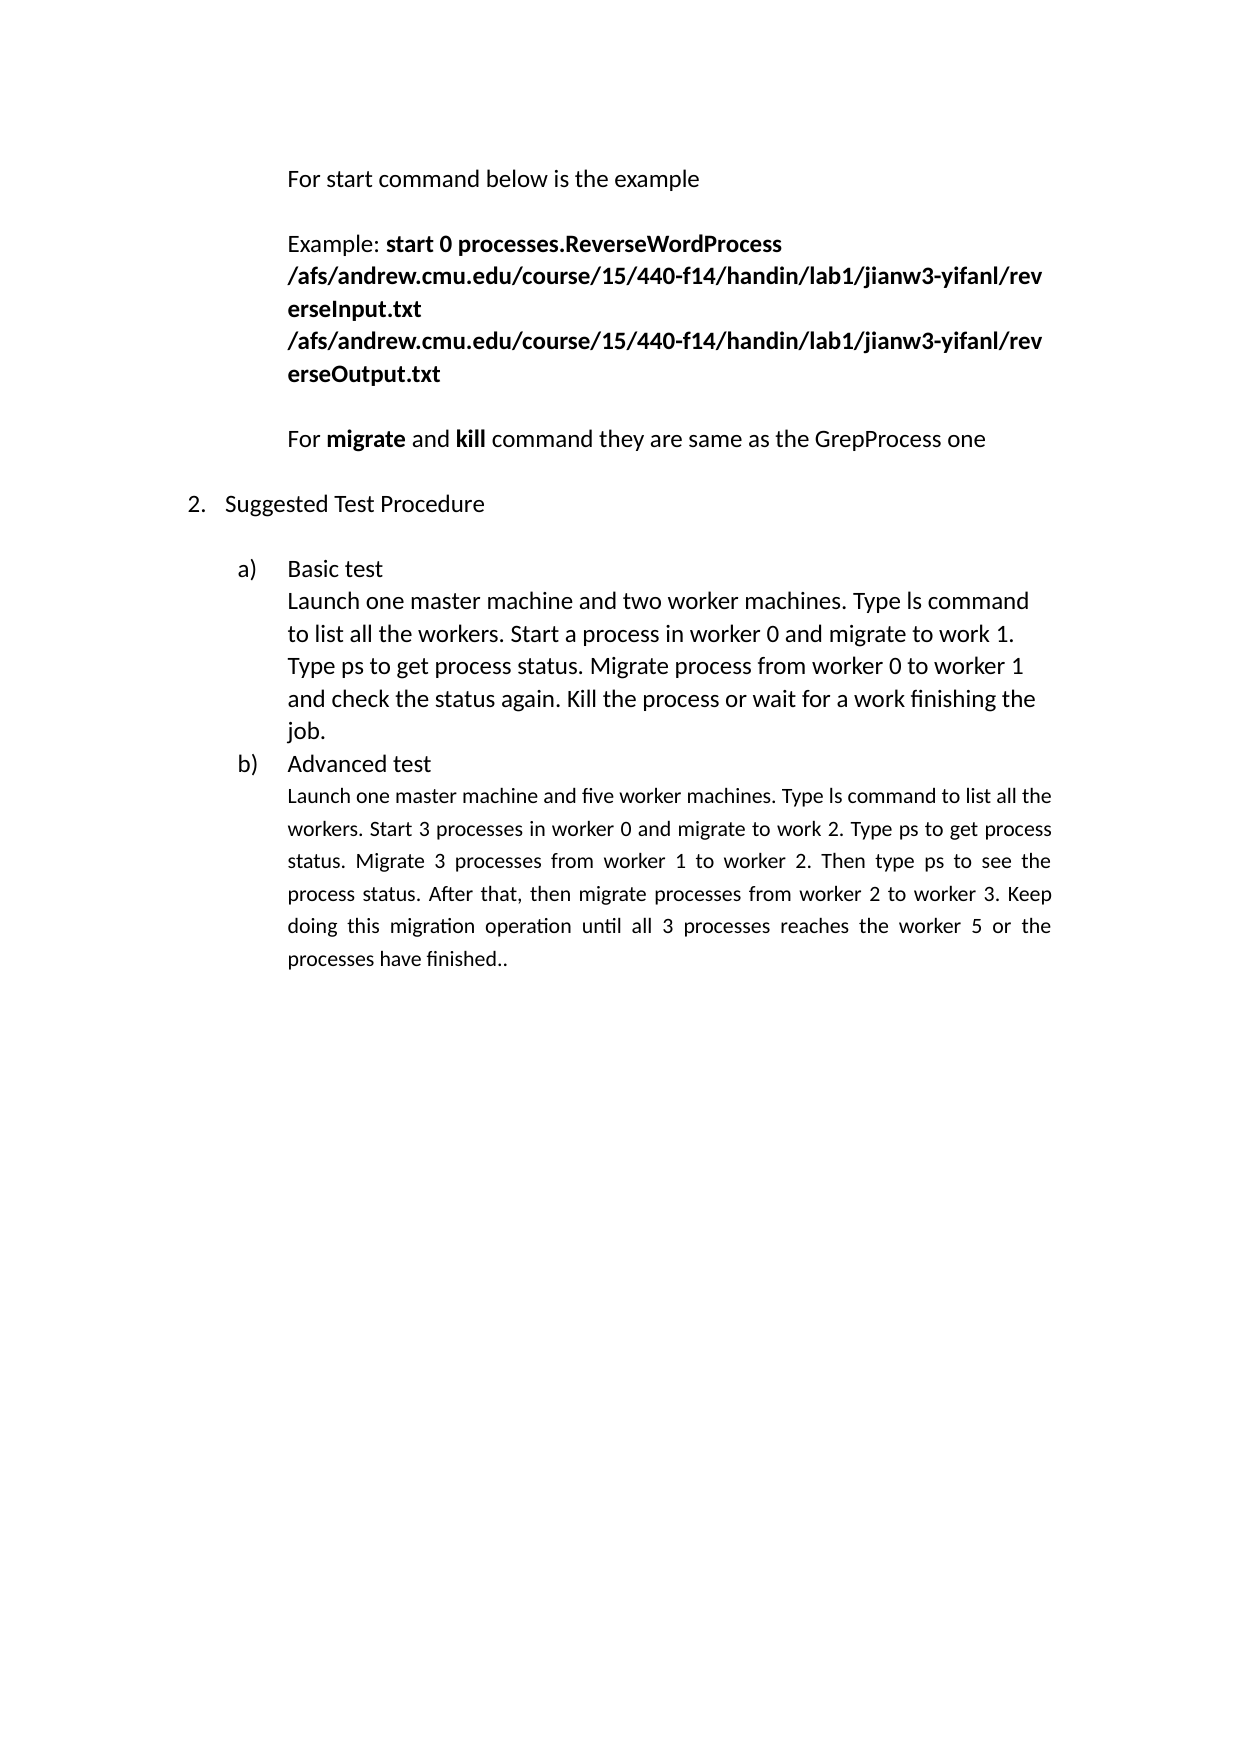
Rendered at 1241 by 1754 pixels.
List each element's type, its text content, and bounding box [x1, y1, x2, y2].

list For start command below is the example [287, 162, 1053, 194]
list Launch one master machine and two worker machines. Type ls command to list all the workers. Start a process in worker 0 and migrate to work 1. Type ps to get process status. Migrate process from worker 0 to worker 1 and check the status again. Kill the process or wait for a work finishing the job. [287, 584, 1053, 747]
list Basic test [237, 552, 1053, 584]
list Advanced test [237, 747, 1053, 779]
list Suggested Test Procedure [187, 487, 1053, 519]
list Example: start 0 processes.ReverseWordProcess /afs/andrew.cmu.edu/course/15/440-f14/handin/lab1/jianw3-yifanl/reverseInput.txt /afs/andrew.cmu.edu/course/15/440-f14/handin/lab1/jianw3-yifanl/reverseOutput.txt [287, 227, 1053, 389]
list For migrate and kill command they are same as the GrepProcess one [287, 422, 1053, 454]
text Launch one master machine and five worker machines. Type ls command to list all the workers. Start 3 processes in worker 0 and migrate to work 2. Type ps to get process status. Migrate 3 processes from worker 1 to worker 2. Then type ps to see the process status. After that, then migrate processes from worker 2 to worker 3. Keep doing this migration operation until all 3 processes reaches the worker 5 or the processes have finished.. [287, 779, 1053, 974]
